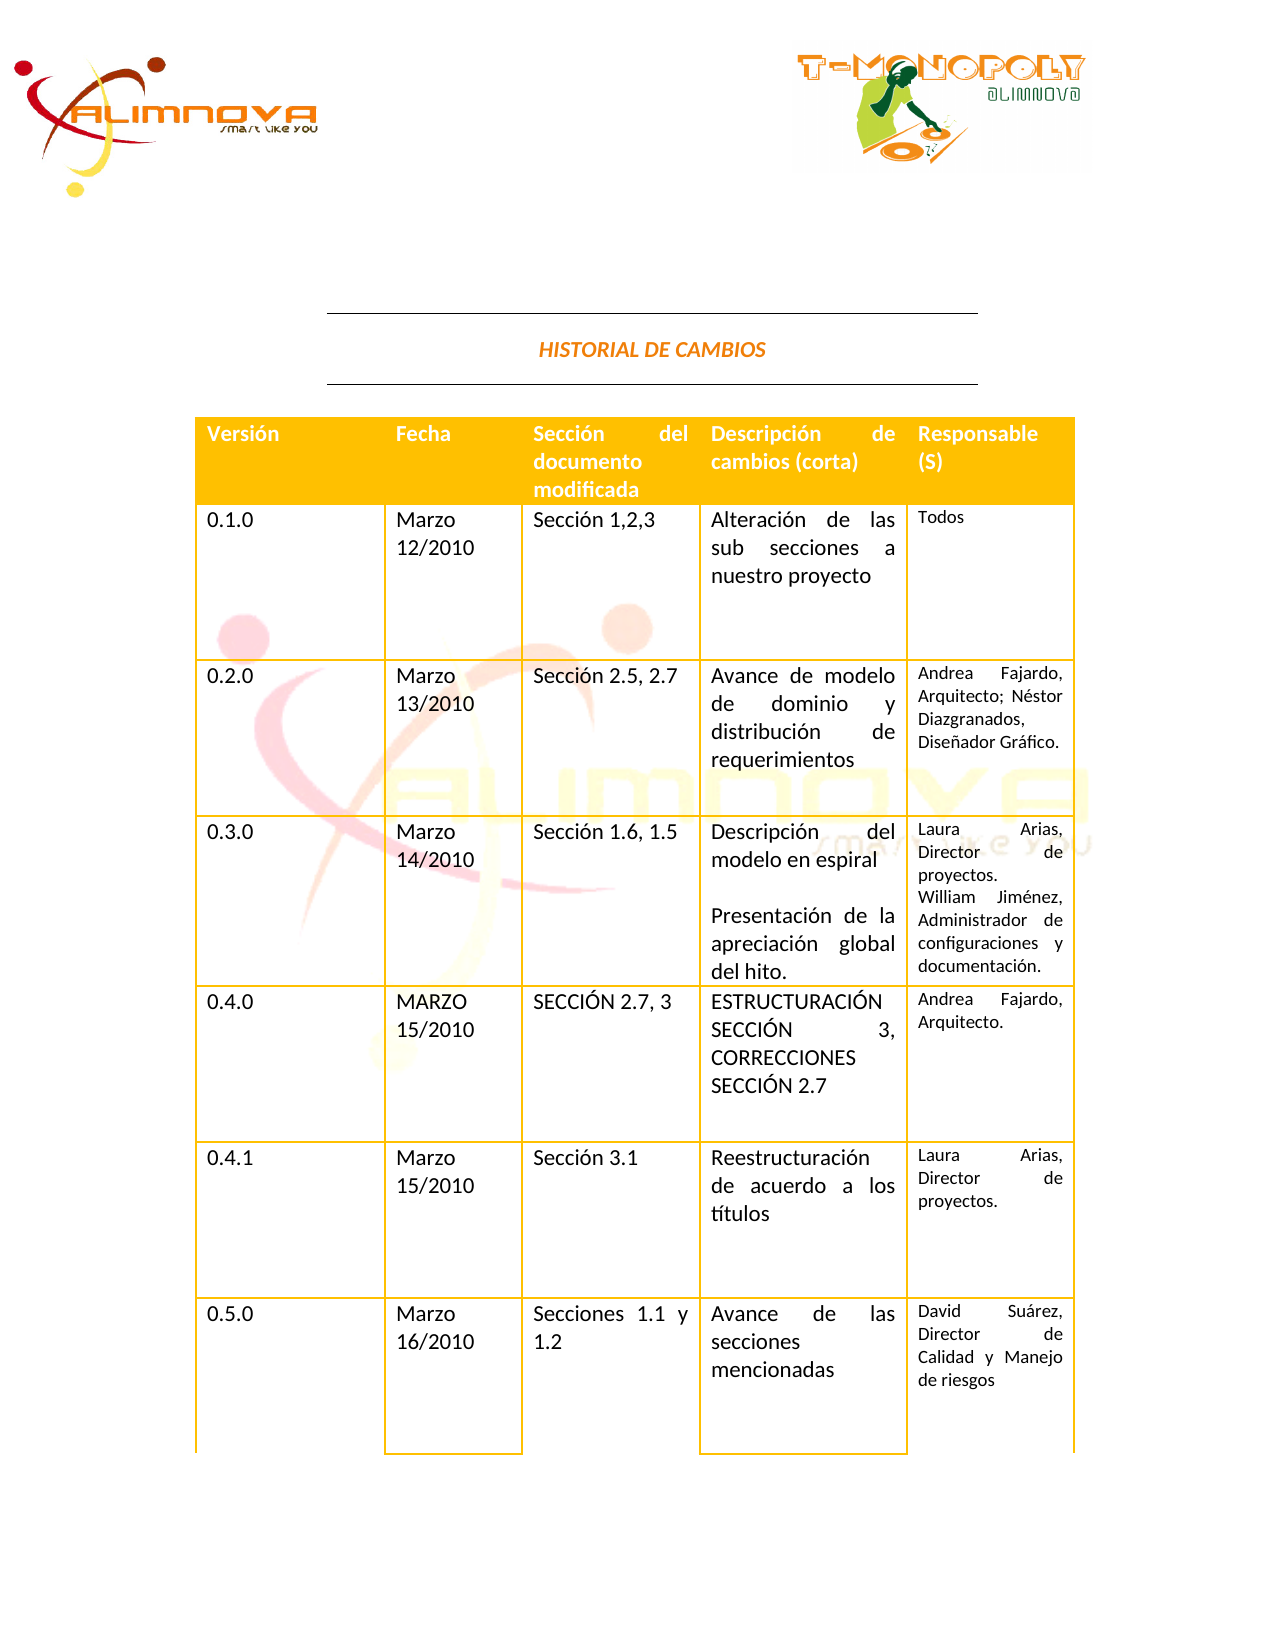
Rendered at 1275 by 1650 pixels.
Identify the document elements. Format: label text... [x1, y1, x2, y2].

table_header Responsable (S) [908, 419, 1073, 503]
table_cell Avance de las secciones mencionadas [701, 1299, 906, 1453]
table_cell Marzo 13/2010 [386, 661, 521, 815]
table_cell Reestructuración de acuerdo a los títulos [701, 1143, 906, 1297]
table_cell 0.4.0 [197, 987, 384, 1141]
picture [10, 55, 319, 199]
table_cell Todos [908, 505, 1073, 659]
table_cell Sección 2.5, 2.7 [523, 661, 699, 815]
table_cell Descripción del modelo en espiral Presentación de la apreciación global del hito. [701, 817, 906, 985]
table_cell SECCIÓN 2.7, 3 [523, 987, 699, 1141]
table_cell Marzo 15/2010 [386, 1143, 521, 1297]
table_cell Alteración de las sub secciones a nuestro proyecto [701, 505, 906, 659]
table_cell Marzo 14/2010 [386, 817, 521, 985]
table_cell 0.5.0 [197, 1299, 384, 1453]
table_cell MARZO 15/2010 [386, 987, 521, 1141]
table_cell 0.4.1 [197, 1143, 384, 1297]
table_cell Sección 3.1 [523, 1143, 699, 1297]
table_cell Marzo 16/2010 [386, 1299, 521, 1453]
text HISTORIAL DE CAMBIOS [327, 314, 978, 384]
table_cell Laura Arias, Director de proyectos. William Jiménez, Administrador de configuraciones y documentación. [908, 817, 1073, 985]
table_cell 0.2.0 [197, 661, 384, 815]
table_cell Avance de modelo de dominio y distribución de requerimientos [701, 661, 906, 815]
table_header Fecha [386, 419, 521, 503]
table_cell ESTRUCTURACIÓN SECCIÓN 3, CORRECCIONES SECCIÓN 2.7 [701, 987, 906, 1141]
table_header Versión [197, 419, 384, 503]
table_header Descripción de cambios (corta) [701, 419, 906, 503]
table_cell 0.1.0 [197, 505, 384, 659]
table_cell Andrea Fajardo, Arquitecto; Néstor Diazgranados, Diseñador Gráfico. [908, 661, 1073, 815]
table_header Sección del documento modificada [523, 419, 699, 503]
table_cell Sección 1,2,3 [523, 505, 699, 659]
table_cell Marzo 12/2010 [386, 505, 521, 659]
table_cell David Suárez, Director de Calidad y Manejo de riesgos [908, 1299, 1073, 1453]
table_cell Andrea Fajardo, Arquitecto. [908, 987, 1073, 1141]
table_cell Sección 1.6, 1.5 [523, 817, 699, 985]
table_cell Secciones 1.1 y 1.2 [523, 1299, 699, 1453]
table_cell Laura Arias, Director de proyectos. [908, 1143, 1073, 1297]
picture [792, 40, 1093, 173]
table_cell 0.3.0 [197, 817, 384, 985]
